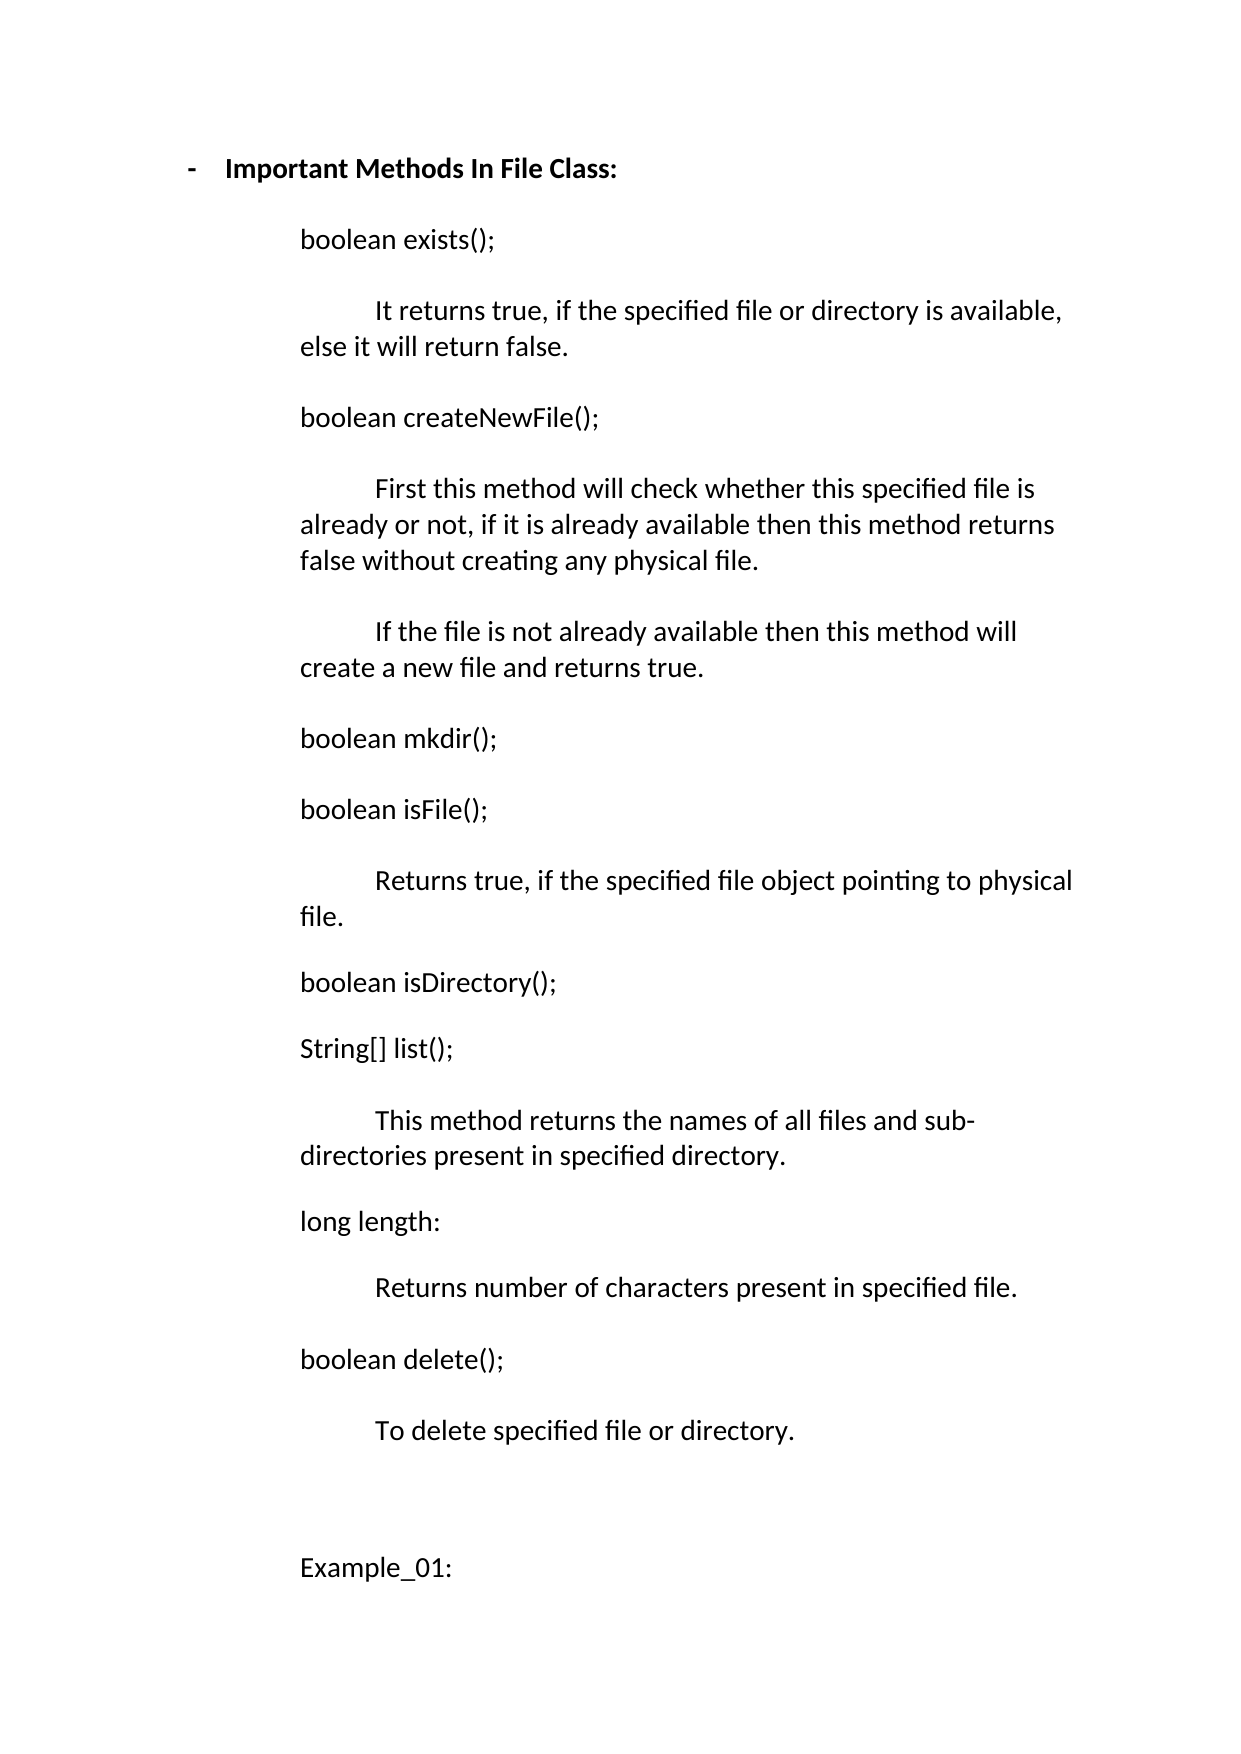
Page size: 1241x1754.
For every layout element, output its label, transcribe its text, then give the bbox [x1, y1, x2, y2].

text long length: [150, 1203, 1090, 1239]
text Example_01: [225, 1549, 1090, 1585]
text To delete specified file or directory. [150, 1412, 1090, 1448]
text boolean mkdir(); [150, 720, 1090, 756]
list It returns true, if the specified file or directory is available, else it will return false. [300, 292, 1090, 364]
text boolean isDirectory(); [150, 964, 1090, 1000]
text Returns true, if the specified file object pointing to physical file. [300, 862, 1090, 934]
text Returns number of characters present in specified file. [150, 1269, 1090, 1305]
list boolean createNewFile(); [300, 399, 1090, 435]
list If the file is not already available then this method will create a new file and returns true. [300, 613, 1090, 684]
list Important Methods In File Class: [187, 150, 1090, 186]
text This method returns the names of all files and sub-directories present in specified directory. [300, 1102, 1090, 1173]
text boolean delete(); [150, 1341, 1090, 1376]
text String[] list(); [150, 1030, 1090, 1066]
list boolean exists(); [300, 221, 1090, 257]
text boolean isFile(); [150, 791, 1090, 827]
list First this method will check whether this specified file is already or not, if it is already available then this method returns false without creating any physical file. [300, 471, 1090, 577]
